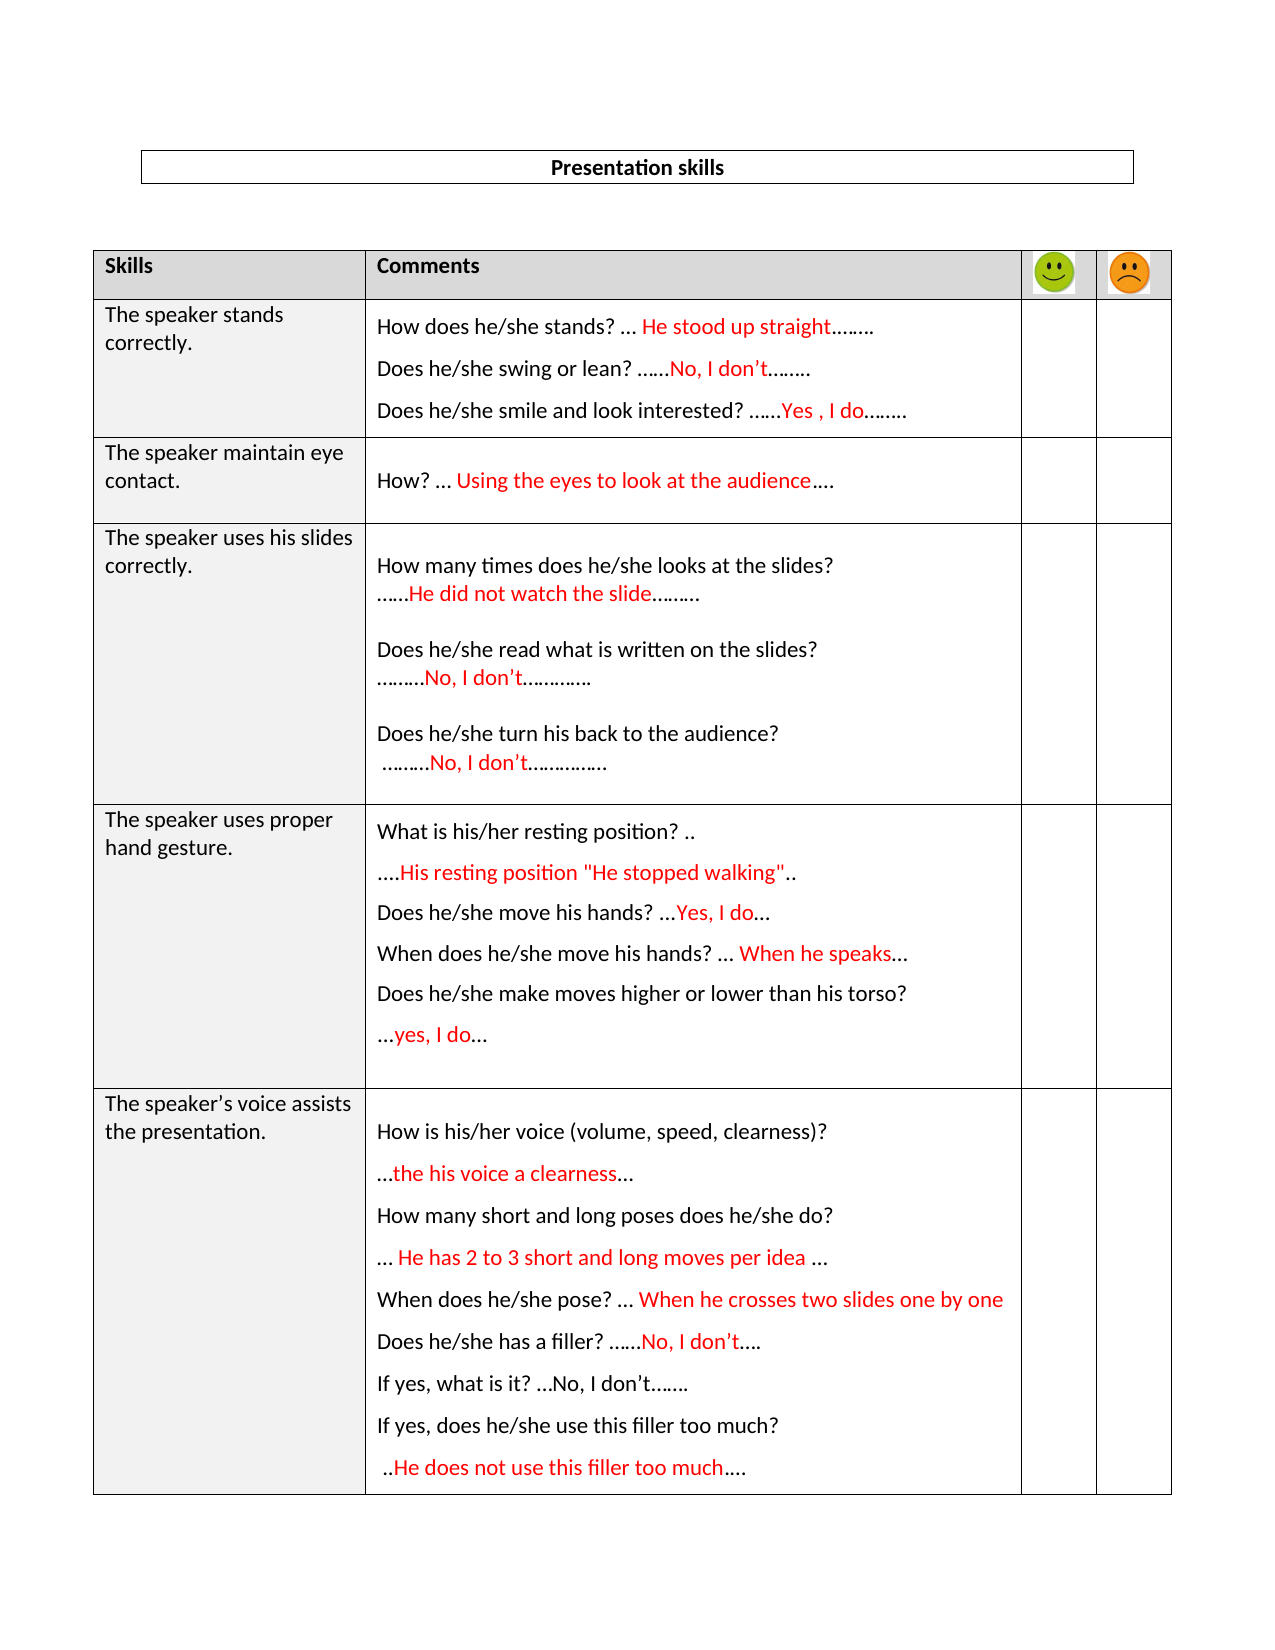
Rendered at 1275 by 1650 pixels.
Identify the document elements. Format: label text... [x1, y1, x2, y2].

picture [1108, 251, 1151, 294]
table_cell The speaker uses proper hand gesture. [94, 805, 365, 1088]
table_cell The speaker maintain eye contact. [94, 438, 365, 522]
text Presentation skills [142, 151, 1133, 183]
table_cell [1097, 1089, 1171, 1494]
table_cell [1022, 1089, 1096, 1494]
table_header [1022, 251, 1096, 299]
table_cell The speaker’s voice assists the presentation. [94, 1089, 365, 1494]
table_cell The speaker stands correctly. [94, 300, 365, 437]
table_cell [1022, 300, 1096, 437]
table_header [1097, 251, 1171, 299]
table_cell How does he/she stands? … He stood up straight.……. Does he/she swing or lean? ……No, I don’t…….. Does he/she smile and look interested? ……Yes , I do…….. [366, 300, 1021, 437]
table_cell How is his/her voice (volume, speed, clearness)? …the his voice a clearness… How many short and long poses does he/she do? … He has 2 to 3 short and long moves per idea … When does he/she pose? … When he crosses two slides one by one Does he/she has a filler? ……No, I don’t…. If yes, what is it? …No, I don’t……. If yes, does he/she use this filler too much? ..He does not use this filler too much.… [366, 1089, 1021, 1494]
table_cell The speaker uses his slides correctly. [94, 524, 365, 804]
picture [1033, 251, 1076, 294]
table_cell [1022, 805, 1096, 1088]
table_cell [1097, 300, 1171, 437]
table_cell How many times does he/she looks at the slides? ……He did not watch the slide……… Does he/she read what is written on the slides? ………No, I don’t…………. Does he/she turn his back to the audience? ………No, I don’t…………… [366, 524, 1021, 804]
table_cell [1022, 524, 1096, 804]
table_cell What is his/her resting position? .. ....His resting position "He stopped walking".. Does he/she move his hands? ...Yes, I do… When does he/she move his hands? … When he speaks… Does he/she make moves higher or lower than his torso? ...yes, I do… [366, 805, 1021, 1088]
table_cell [1022, 438, 1096, 522]
table_header Comments [366, 251, 1021, 299]
table_header Skills [94, 251, 365, 299]
table_cell [1097, 524, 1171, 804]
table_cell [1097, 438, 1171, 522]
table_cell How? … Using the eyes to look at the audience.… [366, 438, 1021, 522]
table_cell [1097, 805, 1171, 1088]
